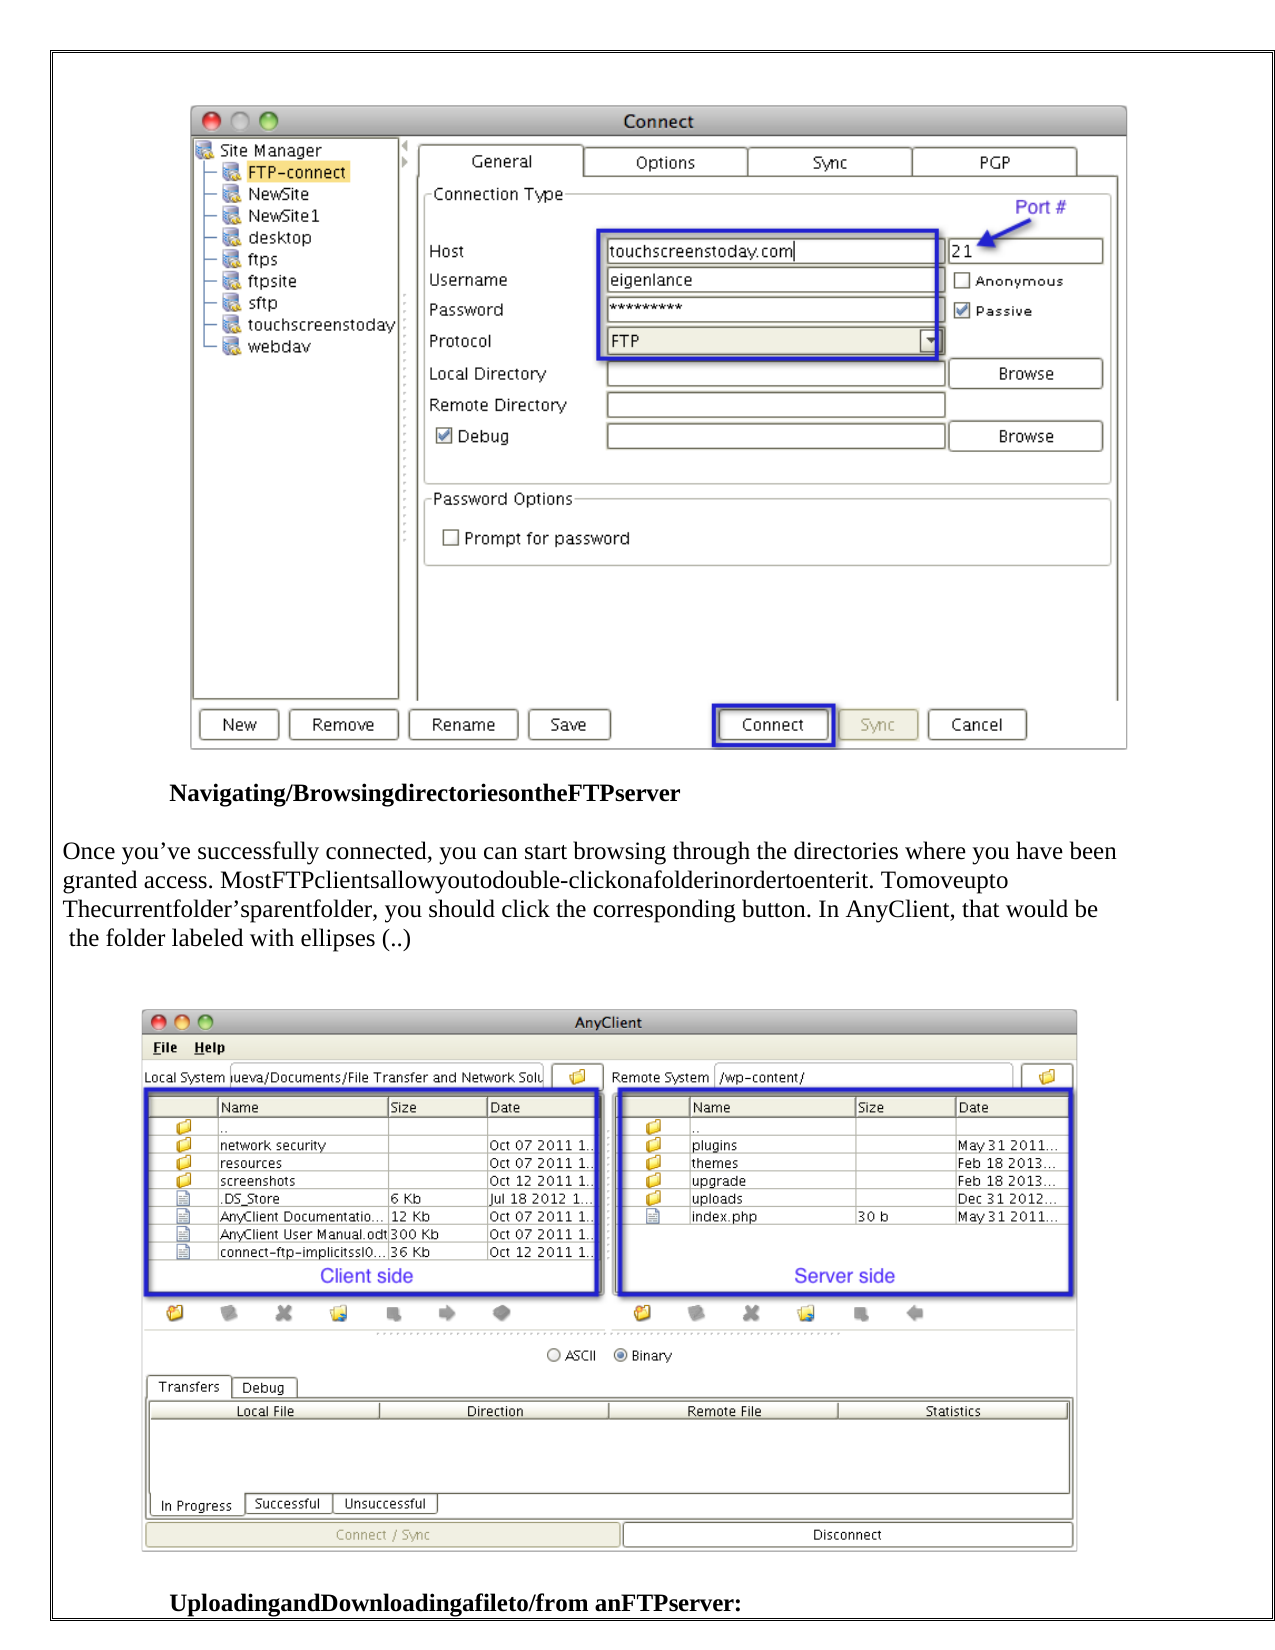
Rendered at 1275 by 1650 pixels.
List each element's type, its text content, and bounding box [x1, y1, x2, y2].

text the folder labeled with ellipses (..) [62, 923, 1272, 951]
text granted access. MostFTPclientsallowyoutodouble-clickonafolderinordertoenterit. Tomoveupto [62, 865, 1272, 894]
text Once you’ve successfully connected, you can start browsing through the directories where you have been [62, 836, 1272, 865]
text Thecurrentfolder’sparentfolder, you should click the corresponding button. In AnyClient, that would be [62, 894, 1272, 923]
picture [141, 1009, 1078, 1552]
picture [190, 105, 1128, 132]
subtitle Navigating/BrowsingdirectoriesontheFTPserver [157, 132, 1272, 807]
subtitle UploadingandDownloadingafileto/from anFTPserver: [157, 1588, 1272, 1617]
